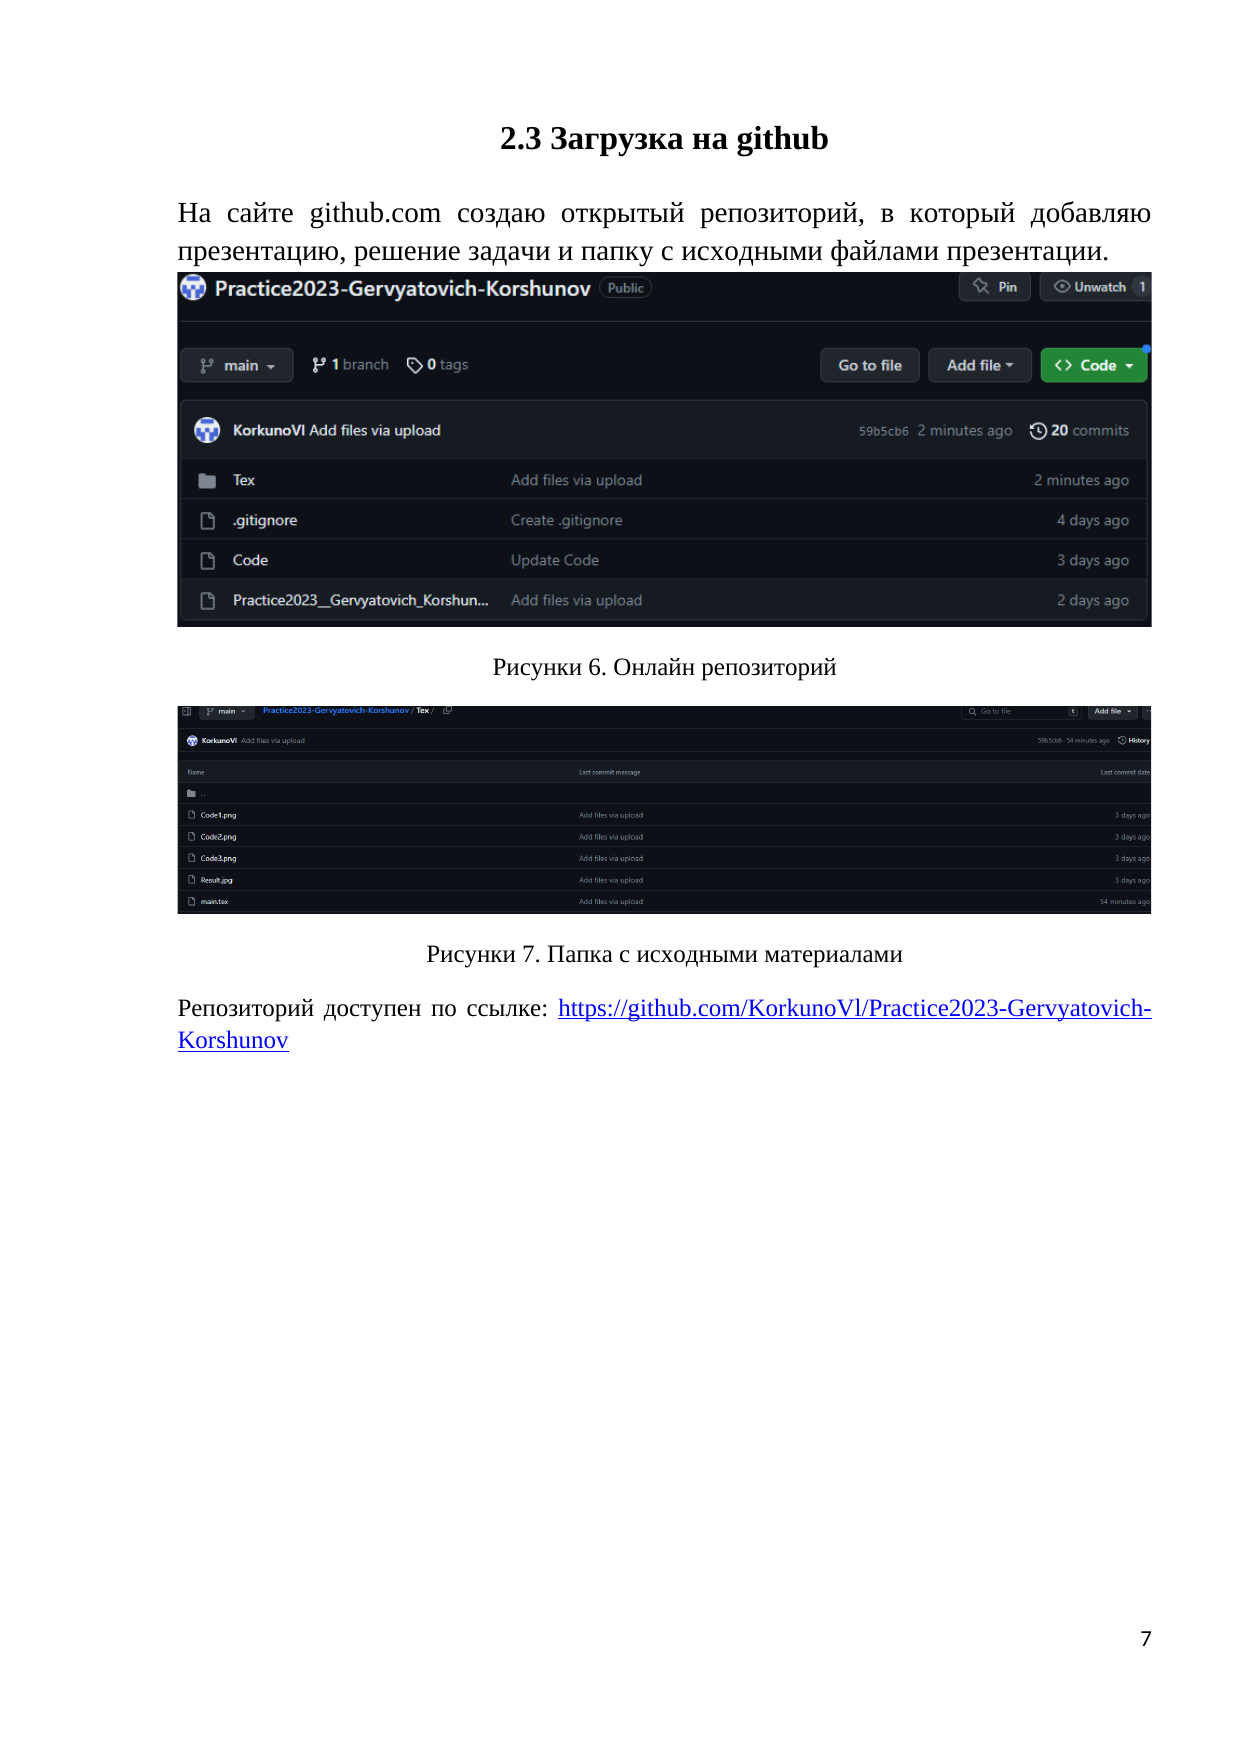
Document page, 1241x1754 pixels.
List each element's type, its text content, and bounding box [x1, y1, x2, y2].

picture [177, 272, 1152, 627]
text Рисунки 7. Папка с исходными материалами [177, 939, 1152, 967]
text На сайте github.com создаю открытый репозиторий, в который добавляю презентацию, решение задачи и папку с исходными файлами презентации. [177, 195, 1152, 267]
text Рисунки 6. Онлайн репозиторий [177, 652, 1152, 681]
text Репозиторий доступен по ссылке: https://github.com/KorkunoVl/Practice2023-Gervyatovich-Korshunov [177, 993, 1152, 1054]
subtitle 2.3 Загрузка на github [177, 118, 1152, 156]
picture [177, 706, 1152, 914]
